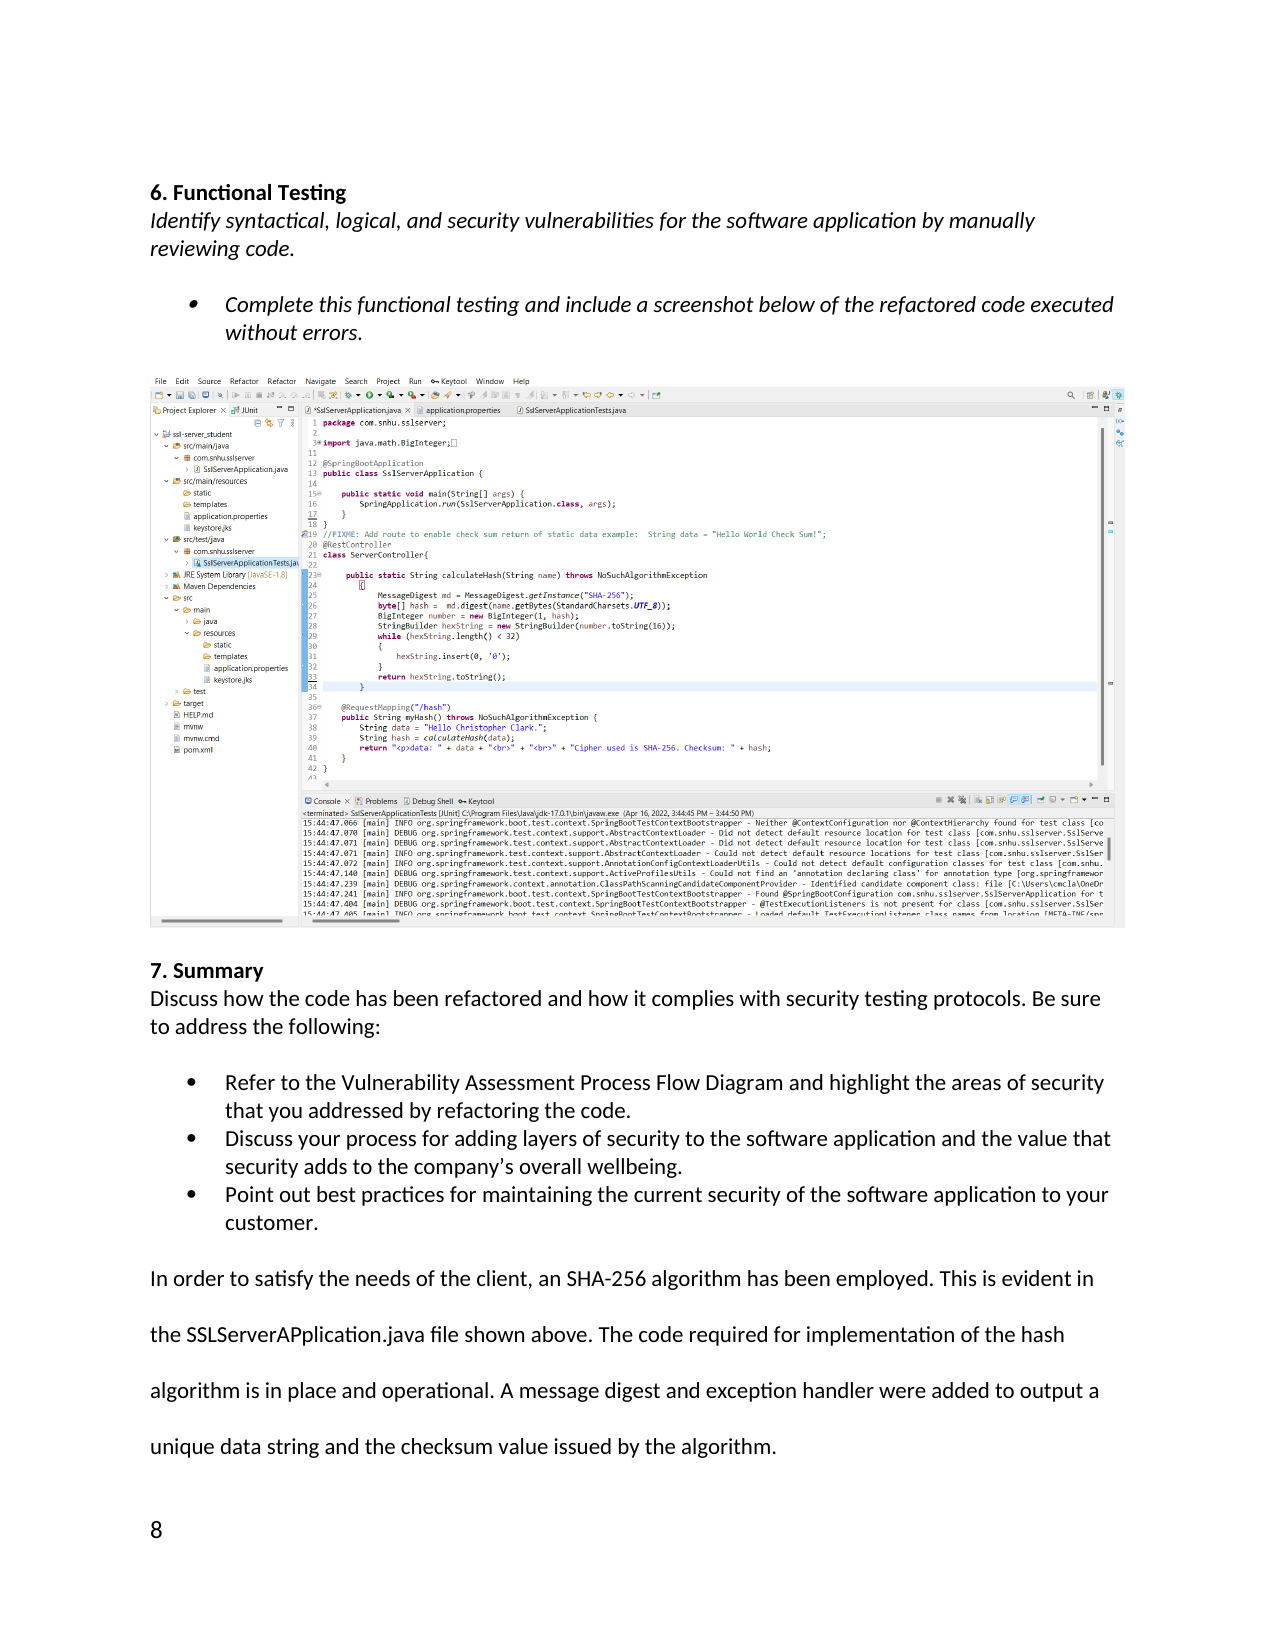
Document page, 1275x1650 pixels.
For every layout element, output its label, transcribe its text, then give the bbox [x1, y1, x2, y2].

picture [150, 374, 1125, 928]
list Discuss your process for adding layers of security to the software application and the value that security adds to the company’s overall wellbeing. [187, 1124, 1125, 1180]
text Discuss how the code has been refactored and how it complies with security testing protocols. Be sure to address the following: [150, 984, 1125, 1040]
list Complete this functional testing and include a screenshot below of the refactored code executed without errors. [187, 290, 1125, 346]
list Point out best practices for maintaining the current security of the software application to your customer. [187, 1180, 1125, 1236]
subtitle 7. Summary [150, 956, 1125, 984]
text Identify syntactical, logical, and security vulnerabilities for the software application by manually reviewing code. [150, 206, 1125, 262]
subtitle 6. Functional Testing [150, 178, 1125, 206]
text In order to satisfy the needs of the client, an SHA-256 algorithm has been employed. This is evident in the SSLServerAPplication.java file shown above. The code required for implementation of the hash algorithm is in place and operational. A message digest and exception handler were added to output a unique data string and the checksum value issued by the algorithm. [150, 1264, 1125, 1460]
list Refer to the Vulnerability Assessment Process Flow Diagram and highlight the areas of security that you addressed by refactoring the code. [187, 1068, 1125, 1124]
